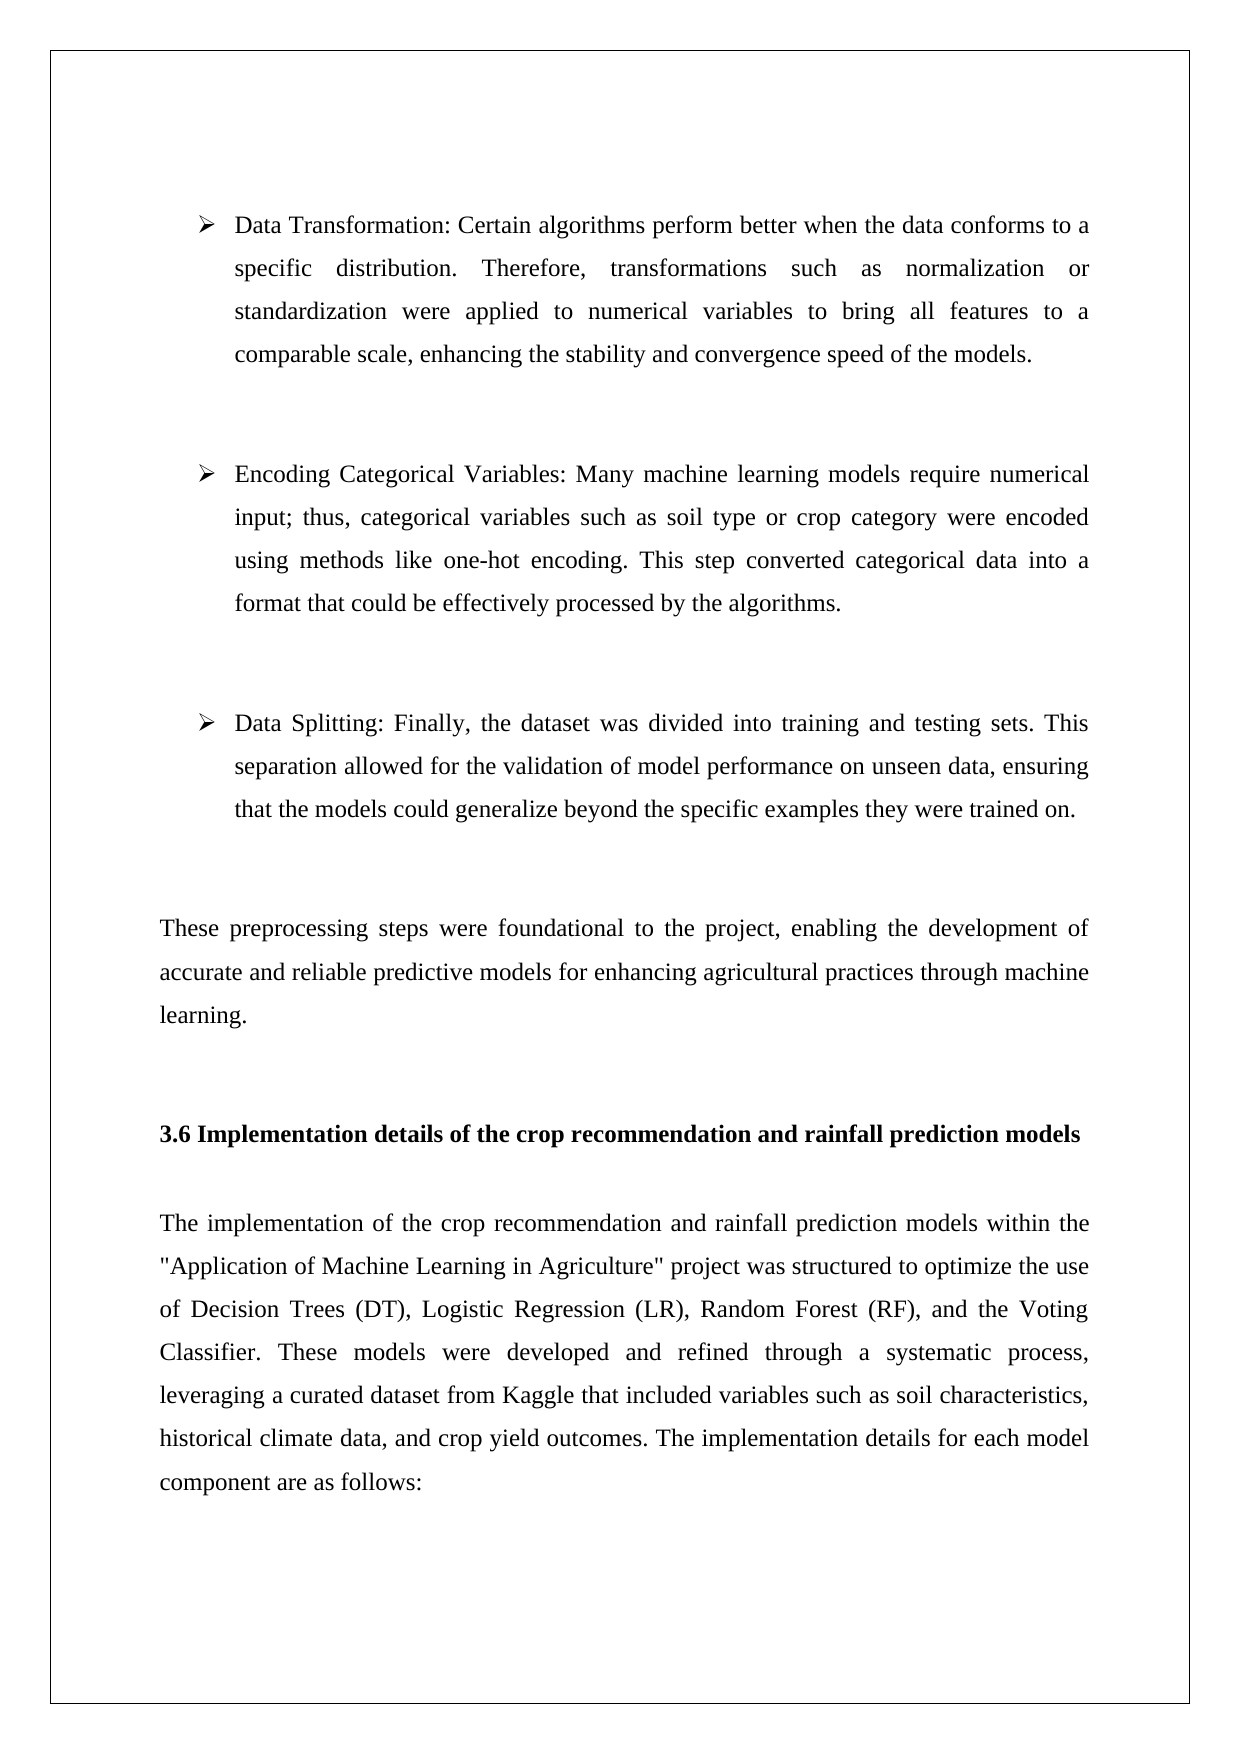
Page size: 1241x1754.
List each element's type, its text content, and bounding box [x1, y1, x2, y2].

subtitle 3.6 Implementation details of the crop recommendation and rainfall prediction models [159, 1119, 1090, 1148]
list Encoding Categorical Variables: Many machine learning models require numerical input; thus, categorical variables such as soil type or crop category were encoded using methods like one-hot encoding. This step converted categorical data into a format that could be effectively processed by the algorithms. [197, 459, 1090, 617]
list Data Transformation: Certain algorithms perform better when the data conforms to a specific distribution. Therefore, transformations such as normalization or standardization were applied to numerical variables to bring all features to a comparable scale, enhancing the stability and convergence speed of the models. [197, 210, 1090, 368]
text These preprocessing steps were foundational to the project, enabling the development of accurate and reliable predictive models for enhancing agricultural practices through machine learning. [159, 913, 1090, 1028]
list Data Splitting: Finally, the dataset was divided into training and testing sets. This separation allowed for the validation of model performance on unseen data, ensuring that the models could generalize beyond the specific examples they were trained on. [197, 708, 1090, 823]
text The implementation of the crop recommendation and rainfall prediction models within the "Application of Machine Learning in Agriculture" project was structured to optimize the use of Decision Trees (DT), Logistic Regression (LR), Random Forest (RF), and the Voting Classifier. These models were developed and refined through a systematic process, leveraging a curated dataset from Kaggle that included variables such as soil characteristics, historical climate data, and crop yield outcomes. The implementation details for each model component are as follows: [159, 1208, 1090, 1495]
